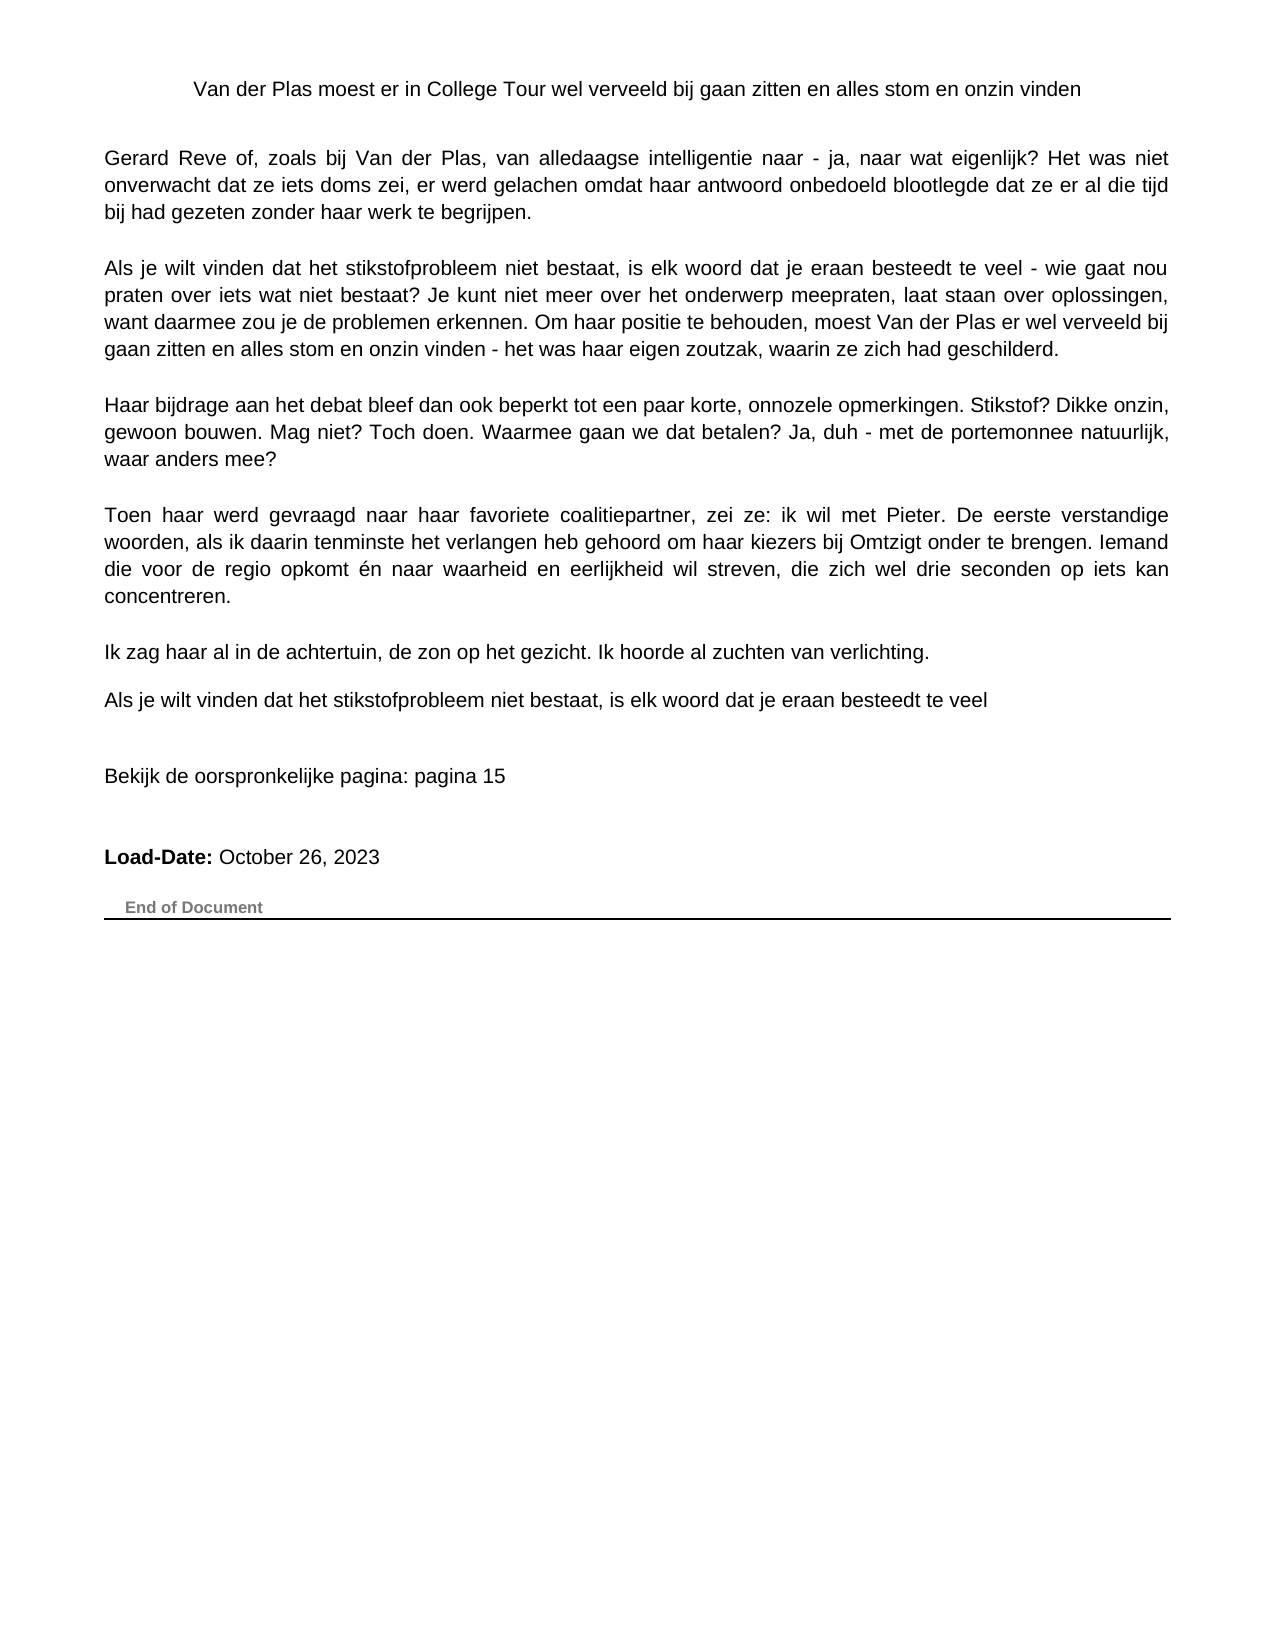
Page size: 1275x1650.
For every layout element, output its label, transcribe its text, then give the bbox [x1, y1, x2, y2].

text Load-Date: October 26, 2023 [104, 813, 1171, 869]
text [104, 142, 1171, 223]
text Haar bijdrage aan het debat bleef dan ook beperkt tot een paar korte, onnozele opmerkingen. Stikstof? Dikke onzin, gewoon bouwen. Mag niet? Toch doen. Waarmee gaan we dat betalen? Ja, duh - met de portemonnee natuurlijk, waar anders mee? [104, 389, 1171, 471]
text Ik zag haar al in de achtertuin, de zon op het gezicht. Ik hoorde al zuchten van verlichting. [104, 636, 1171, 663]
text Toen haar werd gevraagd naar haar favoriete coalitiepartner, zei ze: ik wil met Pieter. De eerste verstandige woorden, als ik daarin tenminste het verlangen heb gehoord om haar kiezers bij Omtzigt onder te brengen. Iemand die voor de regio opkomt én naar waarheid en eerlijkheid wil streven, die zich wel drie seconden op iets kan concentreren. [104, 499, 1171, 608]
text Bekijk de oorspronkelijke pagina: pagina 15 [104, 761, 1171, 788]
text End of Document [125, 898, 1171, 917]
text Als je wilt vinden dat het stikstofprobleem niet bestaat, is elk woord dat je eraan besteedt te veel - wie gaat nou praten over iets wat niet bestaat? Je kunt niet meer over het onderwerp meepraten, laat staan over oplossingen, want daarmee zou je de problemen erkennen. Om haar positie te behouden, moest Van der Plas er wel verveeld bij gaan zitten en alles stom en onzin vinden - het was haar eigen zoutzak, waarin ze zich had geschilderd. [104, 252, 1171, 361]
text Als je wilt vinden dat het stikstofprobleem niet bestaat, is elk woord dat je eraan besteedt te veel [104, 684, 1171, 711]
